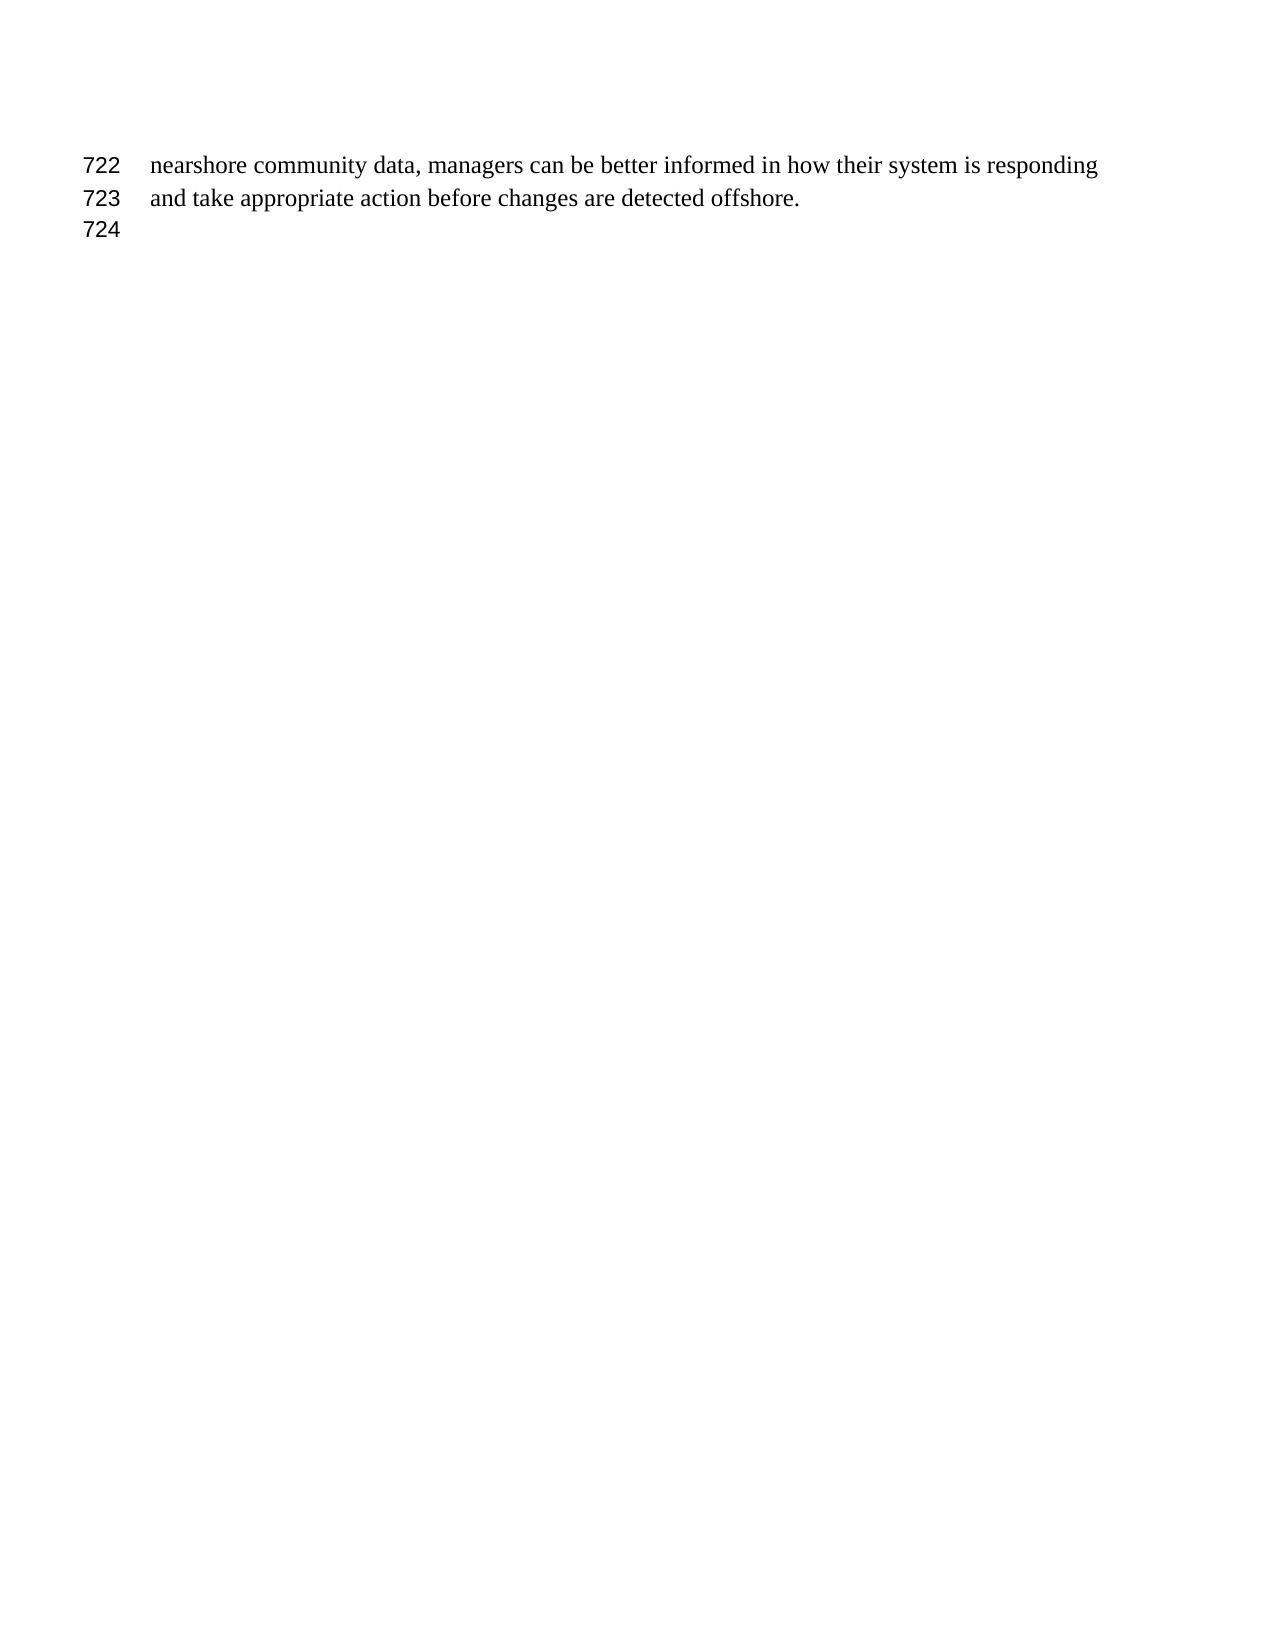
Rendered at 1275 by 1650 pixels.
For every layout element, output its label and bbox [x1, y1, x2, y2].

text [150, 150, 1125, 212]
